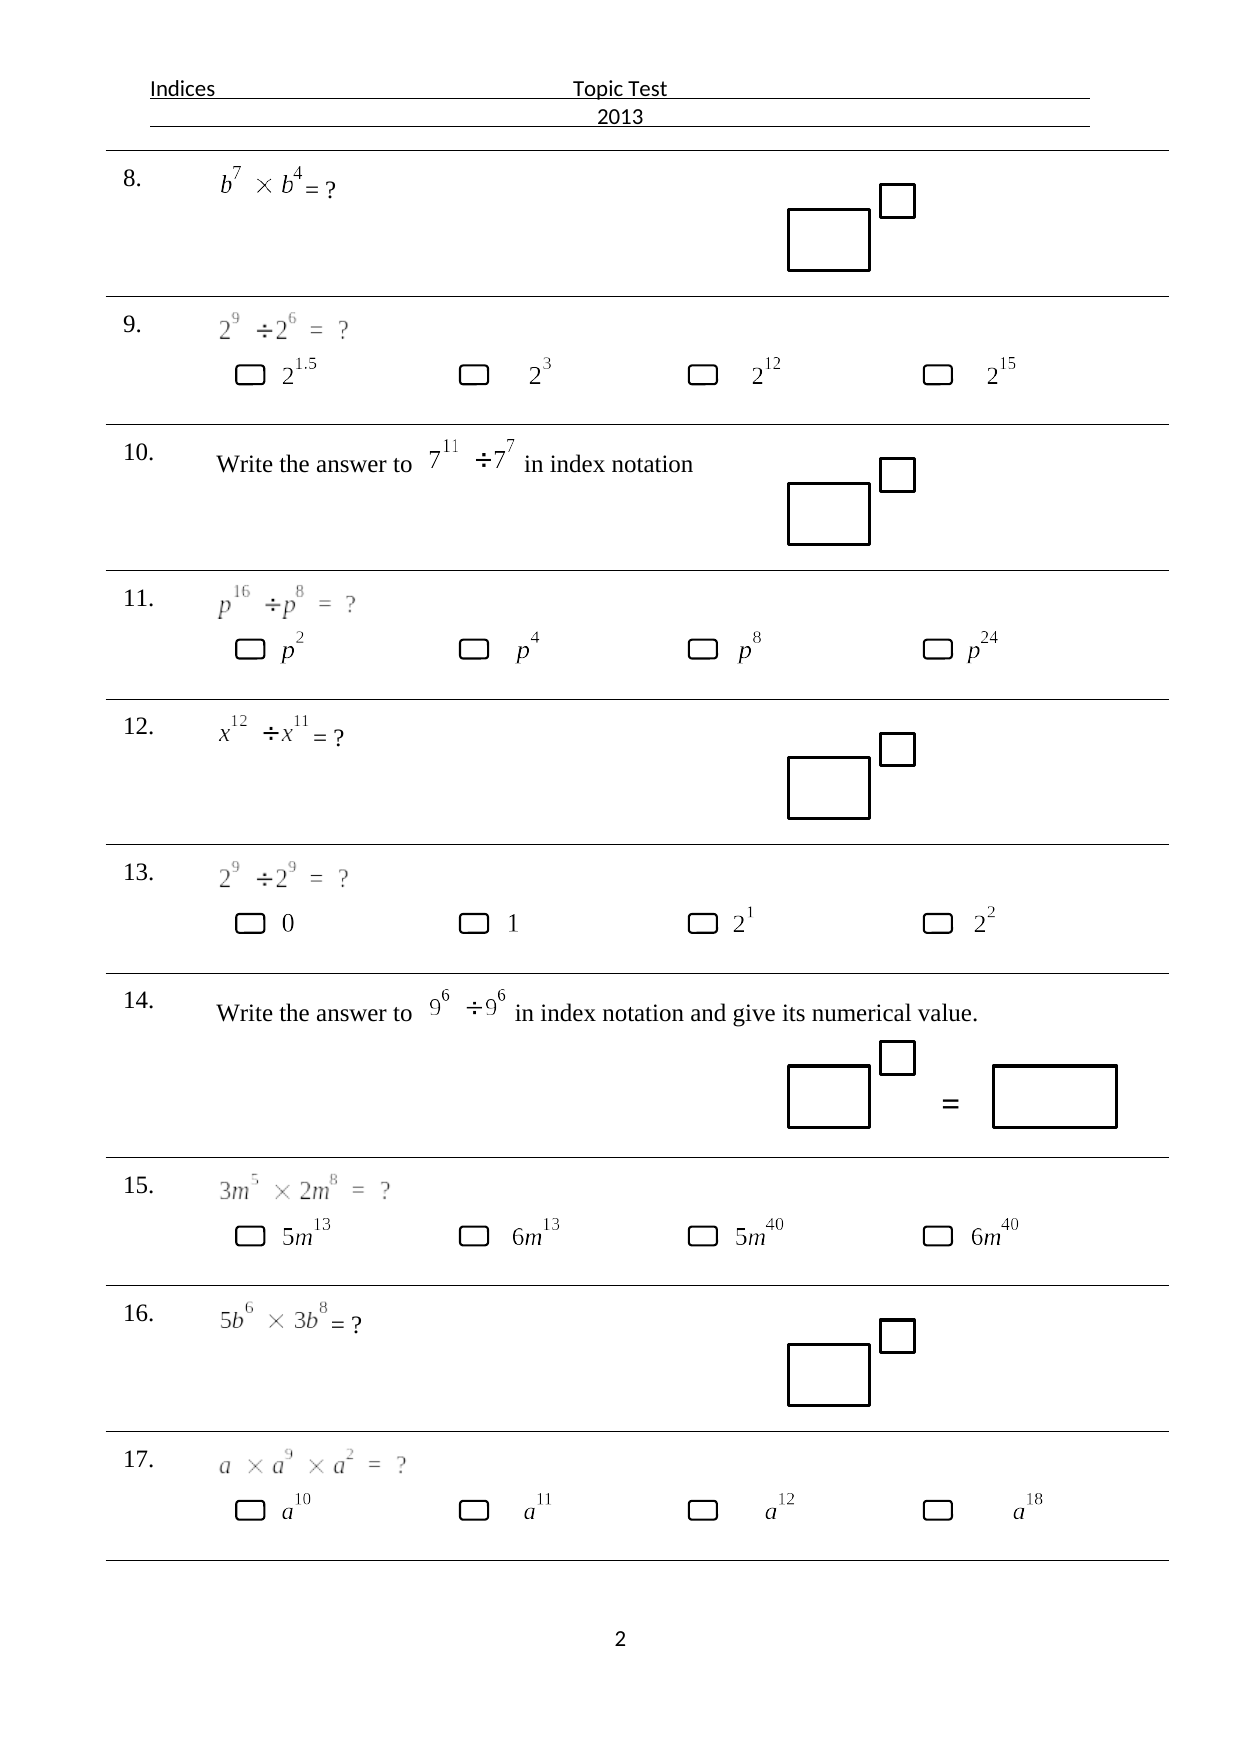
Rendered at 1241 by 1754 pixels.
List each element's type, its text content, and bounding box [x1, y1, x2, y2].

table_cell [205, 297, 1169, 424]
table_cell [106, 425, 205, 570]
table_cell [106, 151, 205, 296]
table_cell [106, 571, 205, 698]
table_cell [106, 297, 205, 424]
table_cell = ? [205, 700, 1169, 844]
table_cell = ? [205, 151, 1169, 296]
table_cell = ? [205, 1286, 1169, 1431]
table_cell [106, 1158, 205, 1285]
table_cell Write the answer to in index notation and give its numerical value. = [205, 974, 1169, 1157]
table_cell [106, 845, 205, 973]
table_cell [205, 1432, 1169, 1560]
table_cell [205, 845, 1169, 973]
table_cell [205, 571, 1169, 698]
table_cell [106, 700, 205, 844]
table_cell [106, 974, 205, 1157]
table_cell [106, 1432, 205, 1560]
table_cell Write the answer to in index notation [205, 425, 1169, 570]
table_cell [205, 1158, 1169, 1285]
table_cell [106, 1286, 205, 1431]
